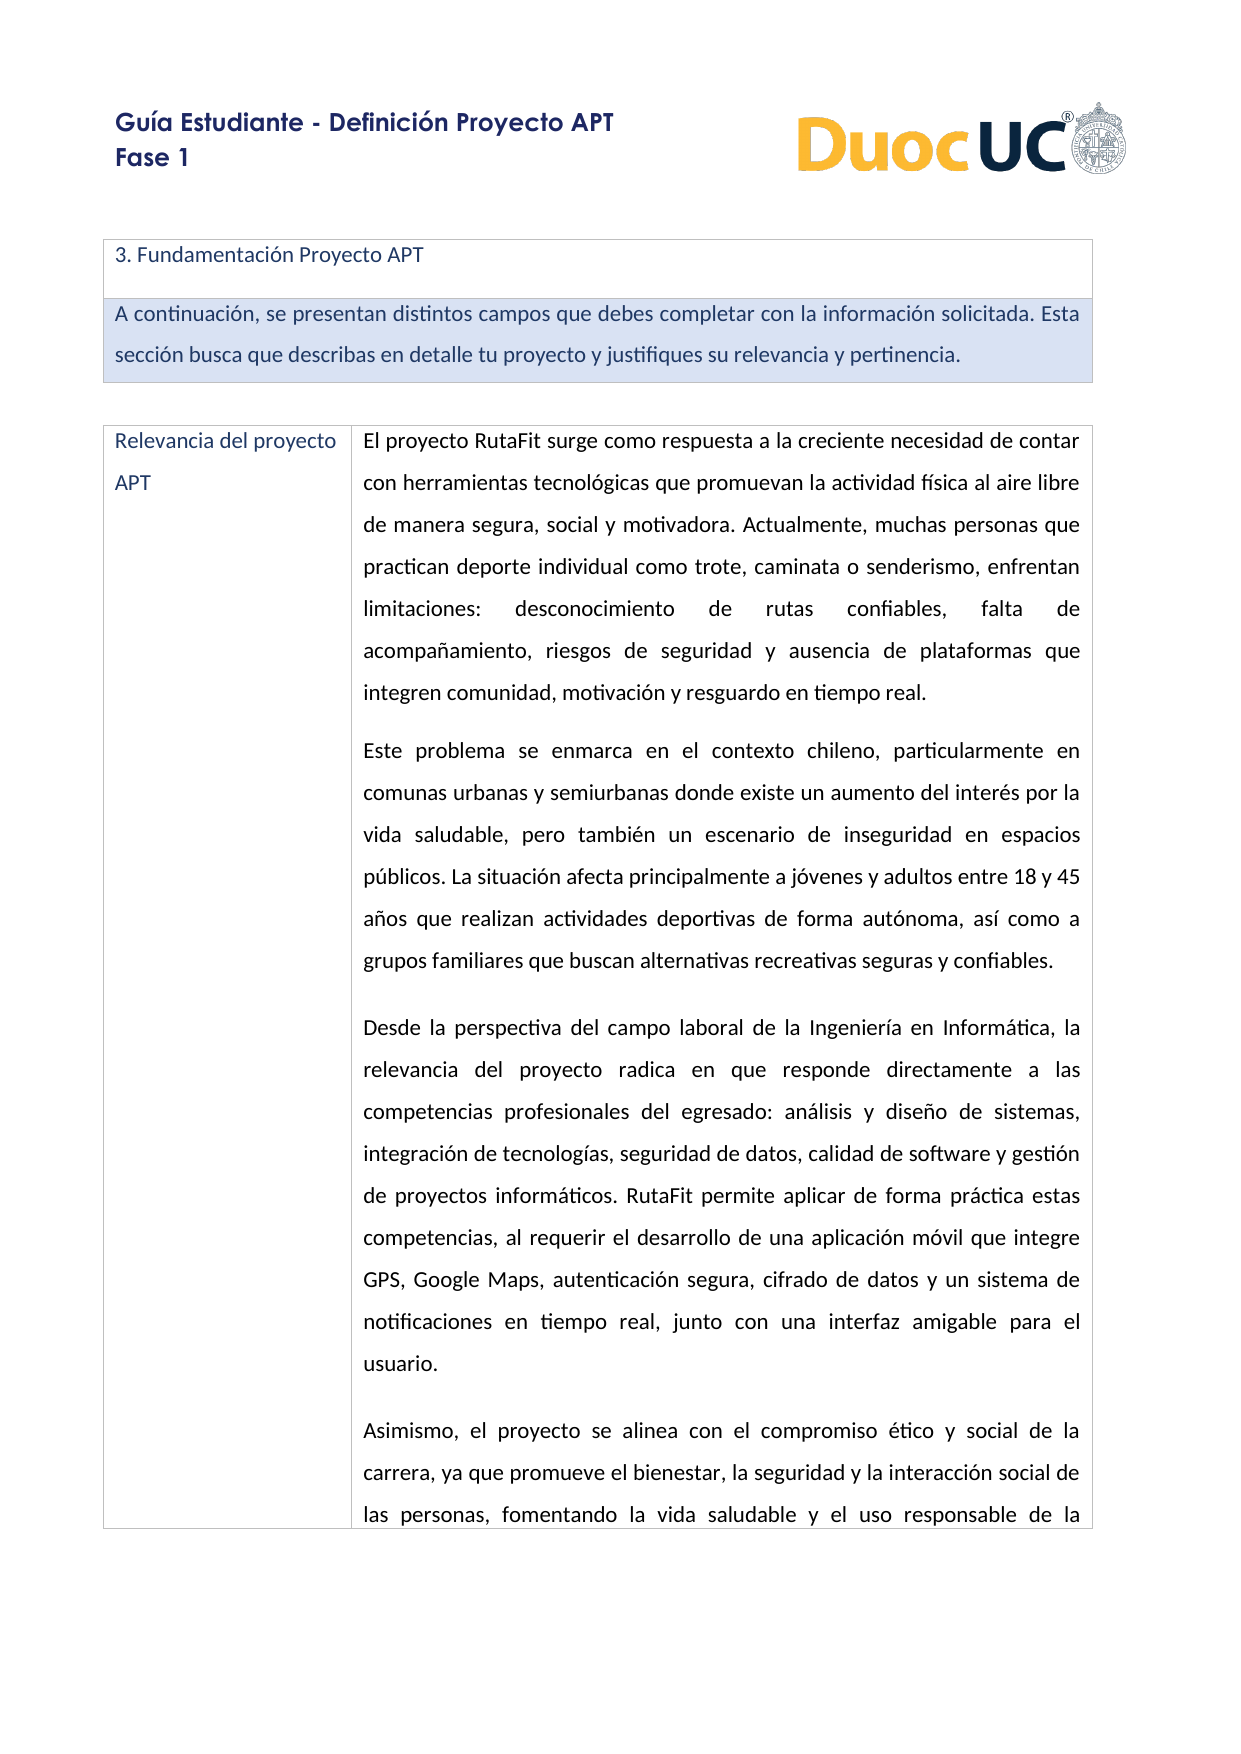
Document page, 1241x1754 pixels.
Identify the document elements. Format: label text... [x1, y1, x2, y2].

table_header 3. Fundamentación Proyecto APT [104, 240, 1092, 298]
picture [798, 102, 1126, 174]
table_cell A continuación, se presentan distintos campos que debes completar con la información solicitada. Esta sección busca que describas en detalle tu proyecto y justifiques su relevancia y pertinencia. [104, 299, 1092, 382]
table_header Relevancia del proyecto APT [104, 426, 351, 1528]
